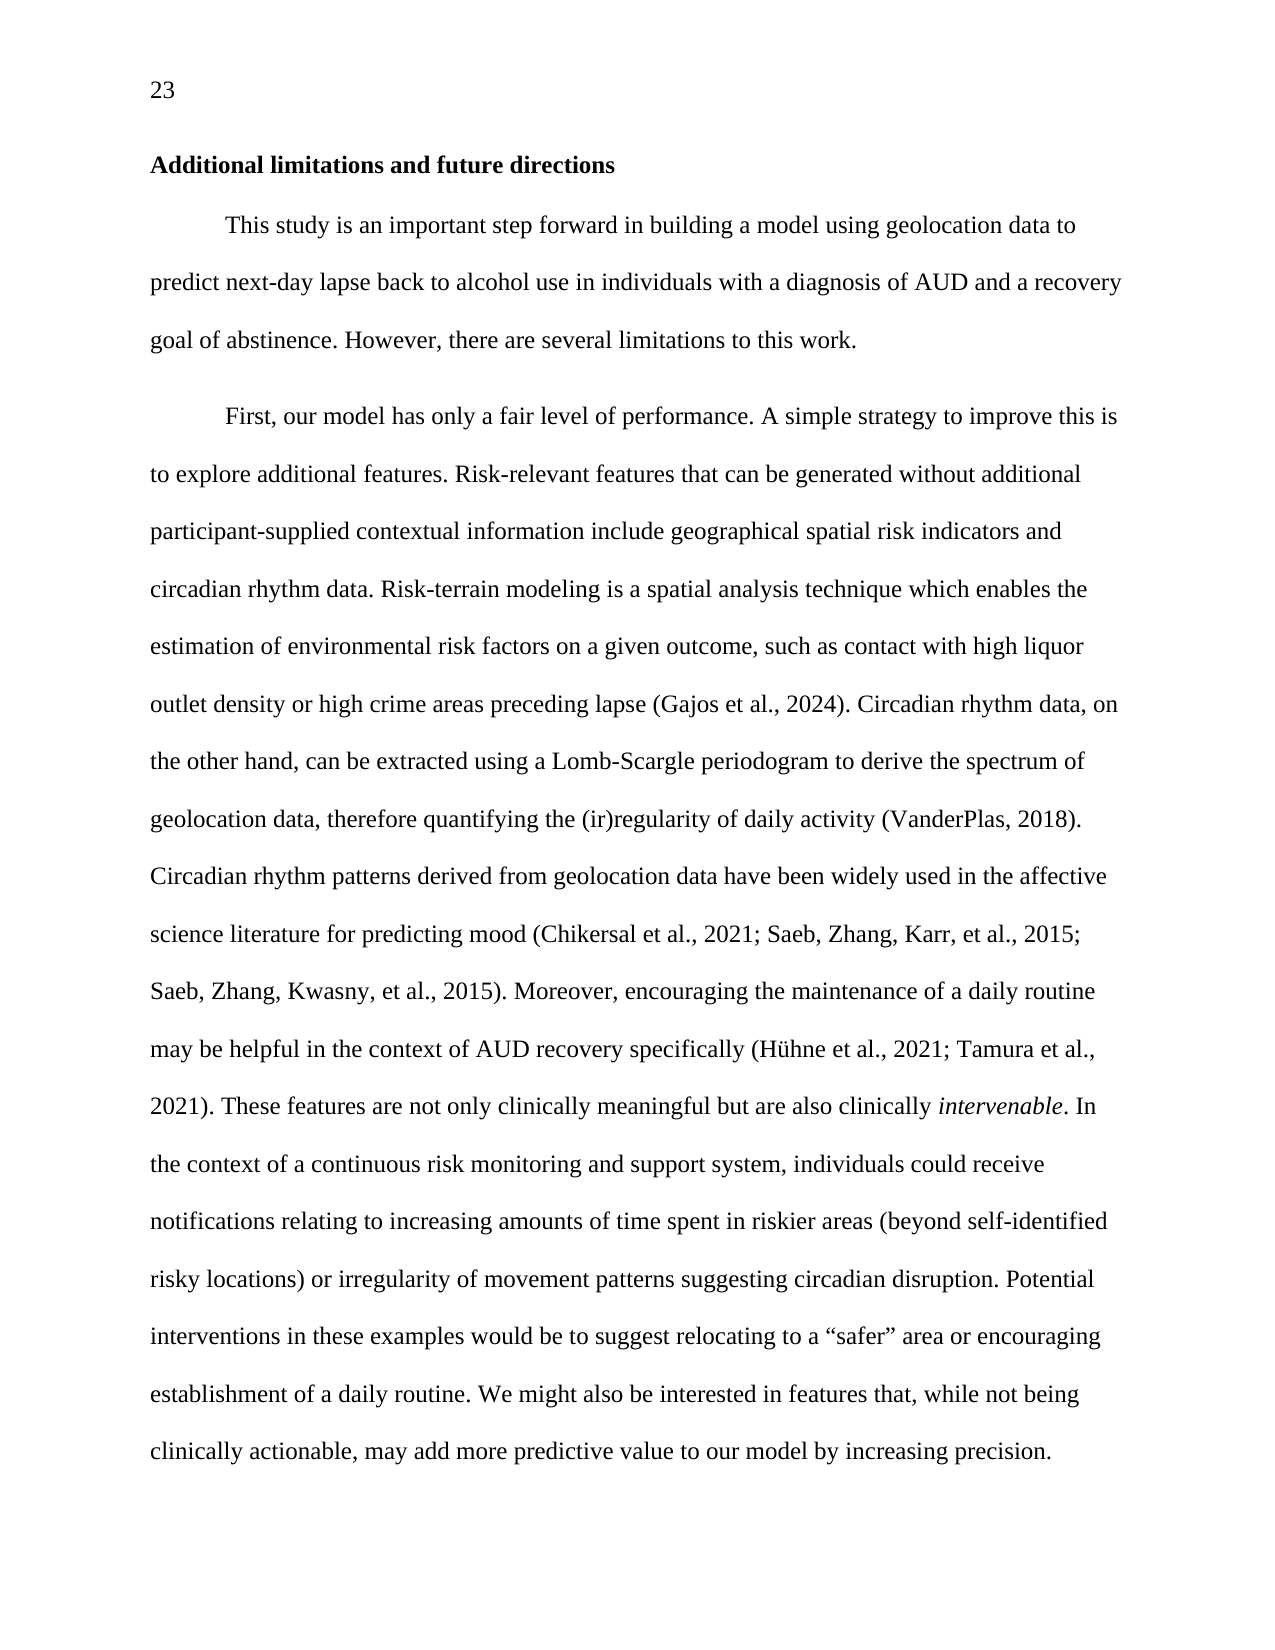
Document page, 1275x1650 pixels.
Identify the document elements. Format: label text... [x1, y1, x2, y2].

text Additional limitations and future directions [150, 150, 1125, 179]
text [150, 401, 1125, 1465]
text This study is an important step forward in building a model using geolocation data to predict next-day lapse back to alcohol use in individuals with a diagnosis of AUD and a recovery goal of abstinence. However, there are several limitations to this work. [150, 210, 1125, 354]
